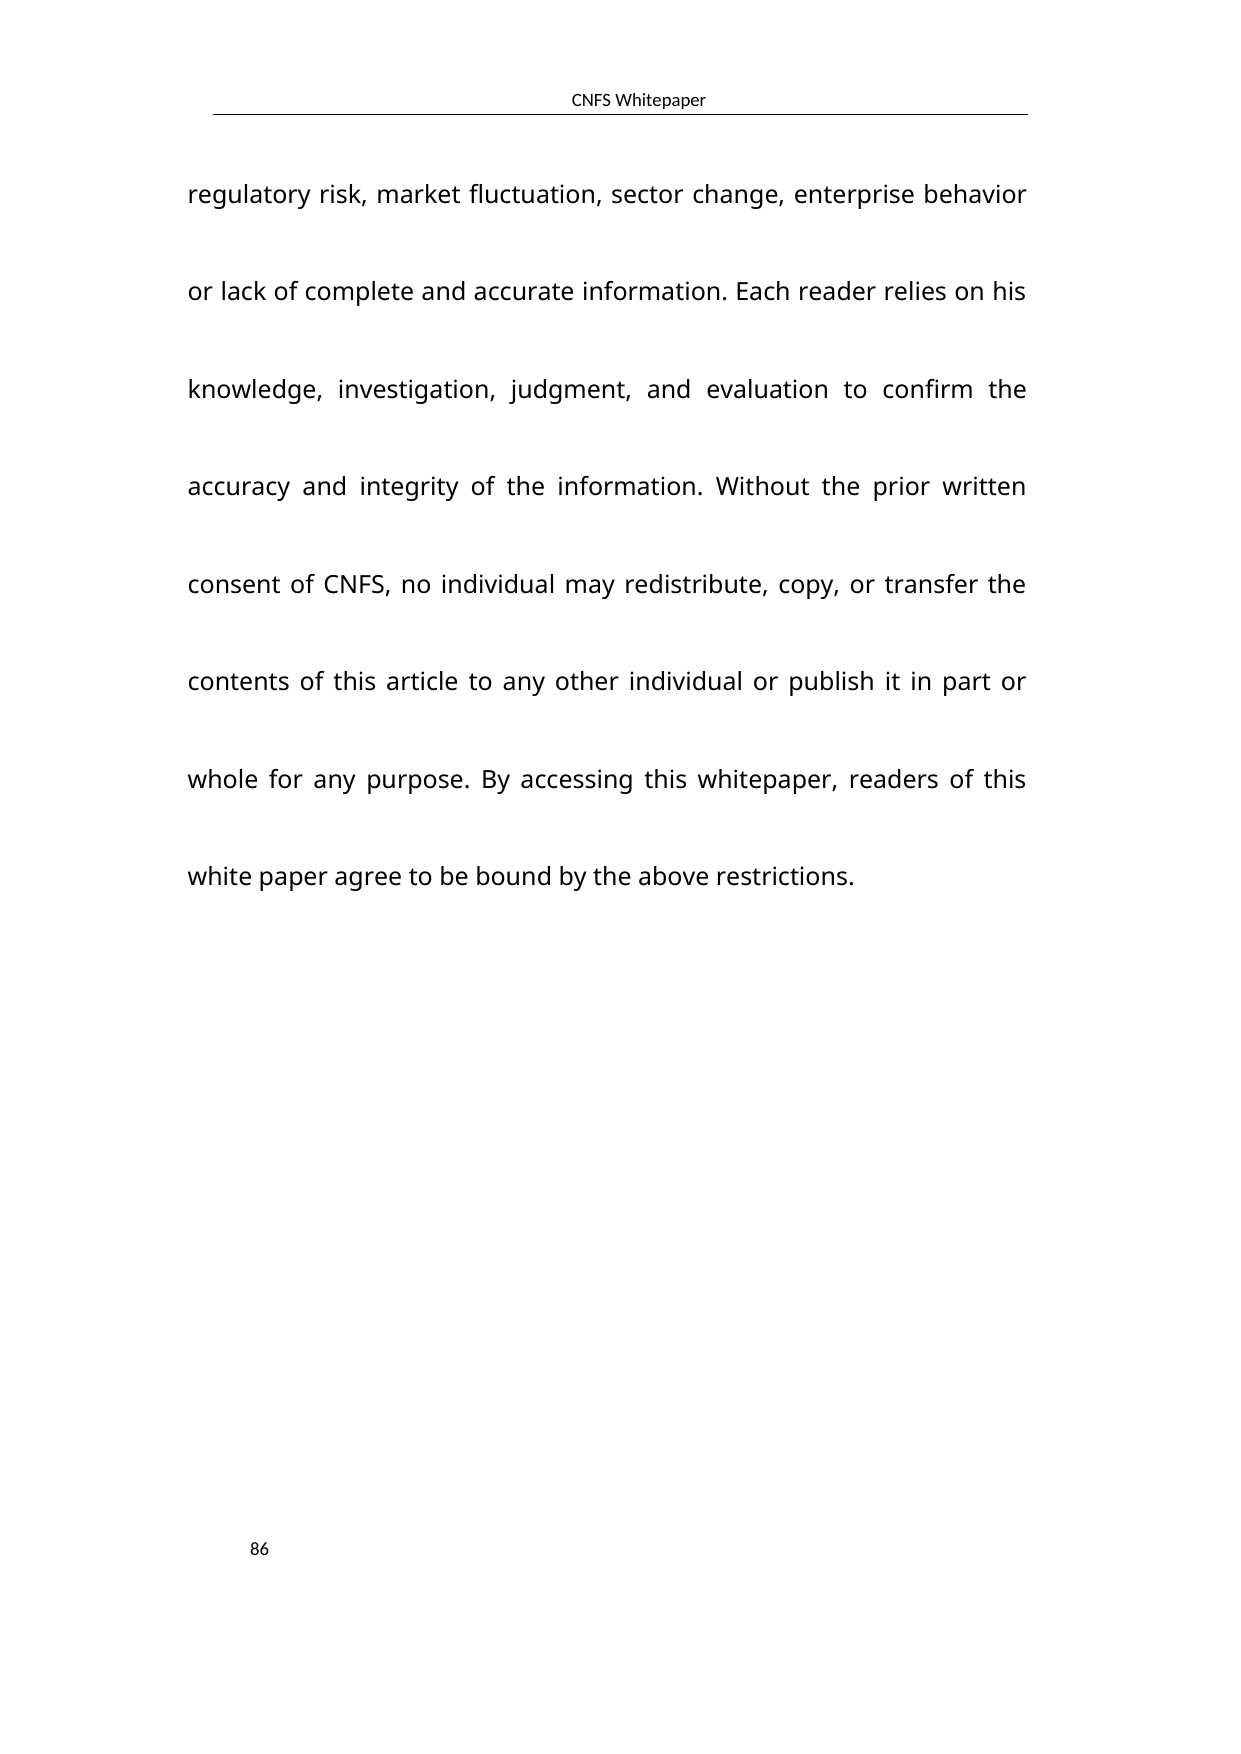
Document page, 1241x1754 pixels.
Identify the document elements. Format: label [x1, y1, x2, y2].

text [187, 161, 1028, 908]
